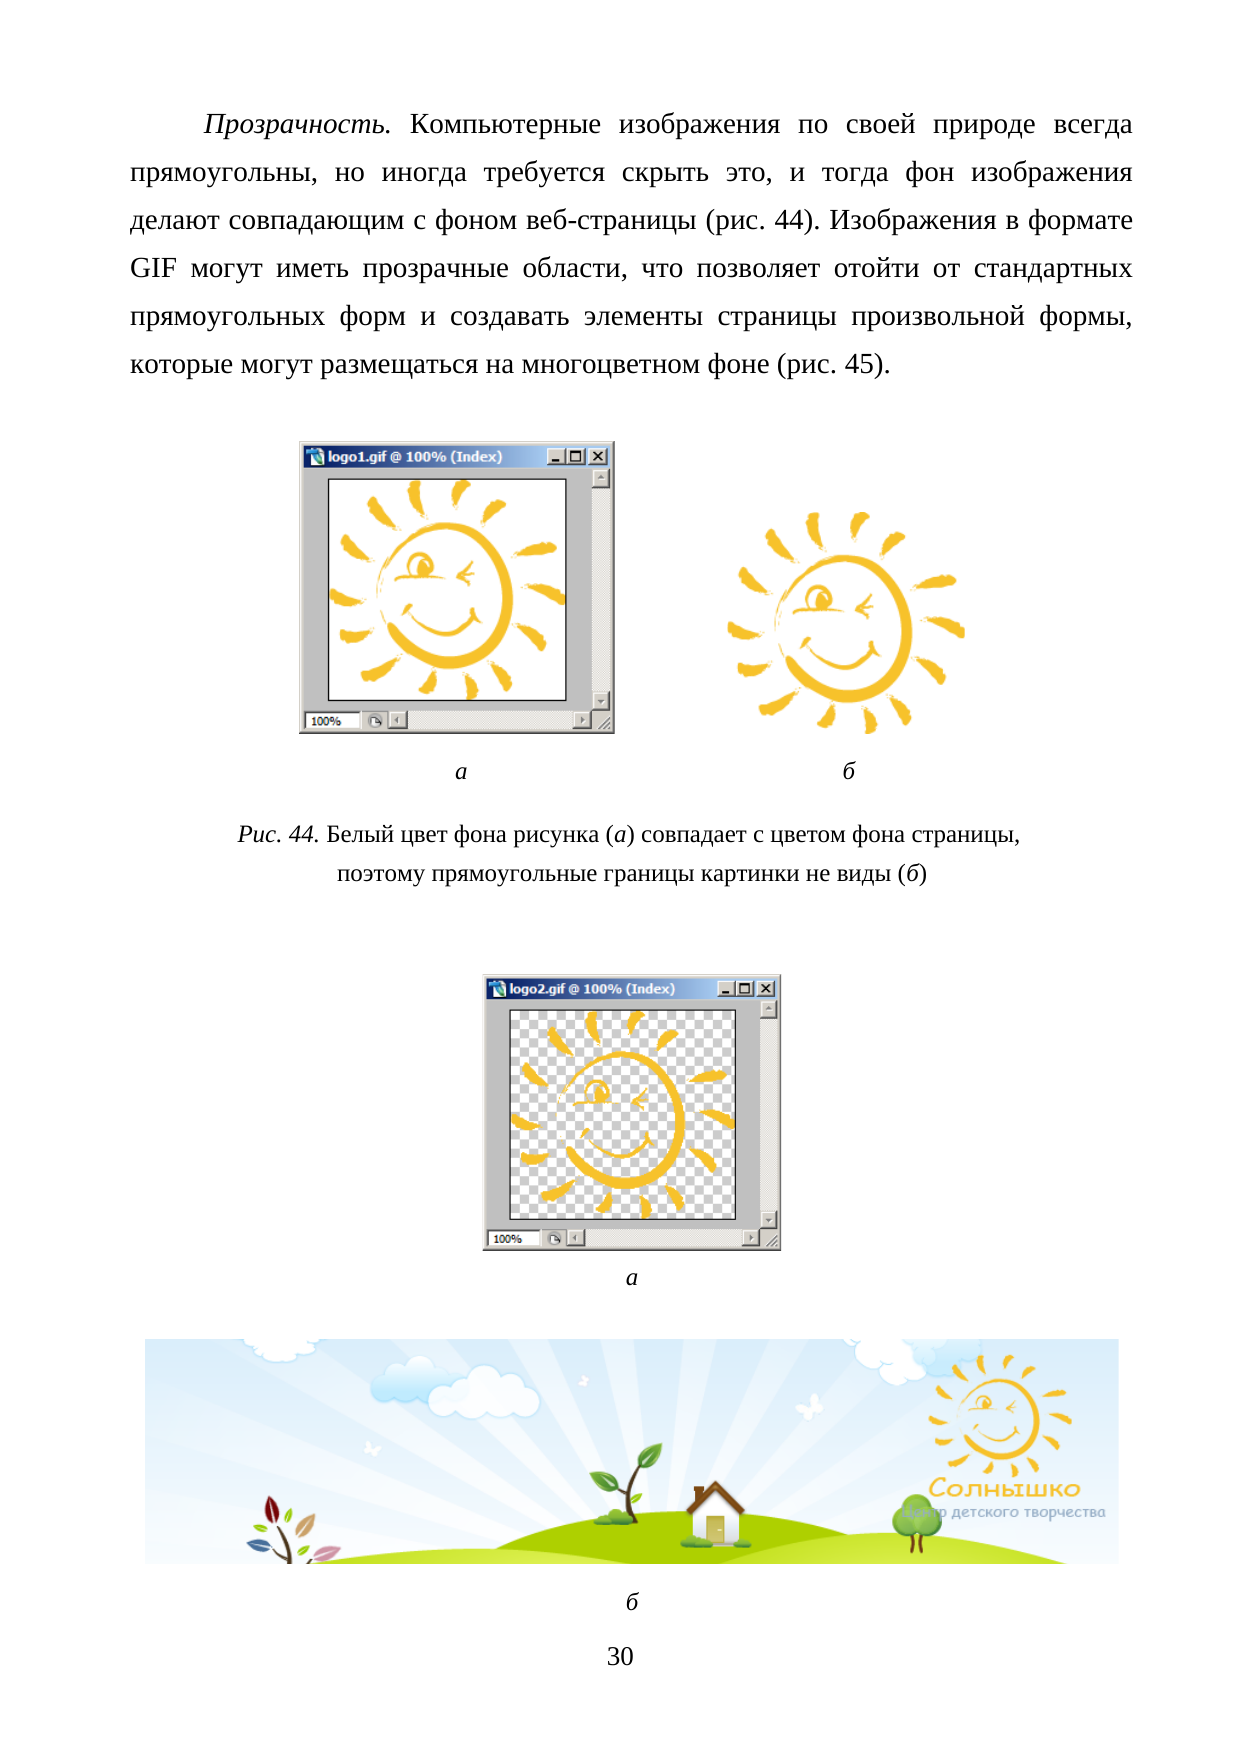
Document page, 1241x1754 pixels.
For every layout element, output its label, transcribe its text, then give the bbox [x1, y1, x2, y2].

text Рис. 44. Белый цвет фона рисунка (а) совпадает с цветом фона страницы, поэтому прямоугольные границы картинки не виды (б) [130, 819, 1134, 887]
text Прозрачность. Компьютерные изображения по своей природе всегда прямоугольны, но иногда требуется скрыть это, и тогда фон изображения делают совпадающим с фоном веб-страницы (рис. 44). Изображения в формате GIF могут иметь прозрачные области, что позволяет отойти от стандартных прямоугольных форм и создавать элементы страницы произвольной формы, которые могут размещаться на многоцветном фоне (рис. 45). [130, 106, 1134, 379]
picture [482, 974, 782, 1251]
text а б [130, 756, 1134, 784]
text а [130, 1262, 1134, 1291]
text б [130, 1587, 1134, 1616]
picture [145, 1339, 1119, 1564]
picture [727, 512, 965, 734]
picture [299, 441, 615, 734]
